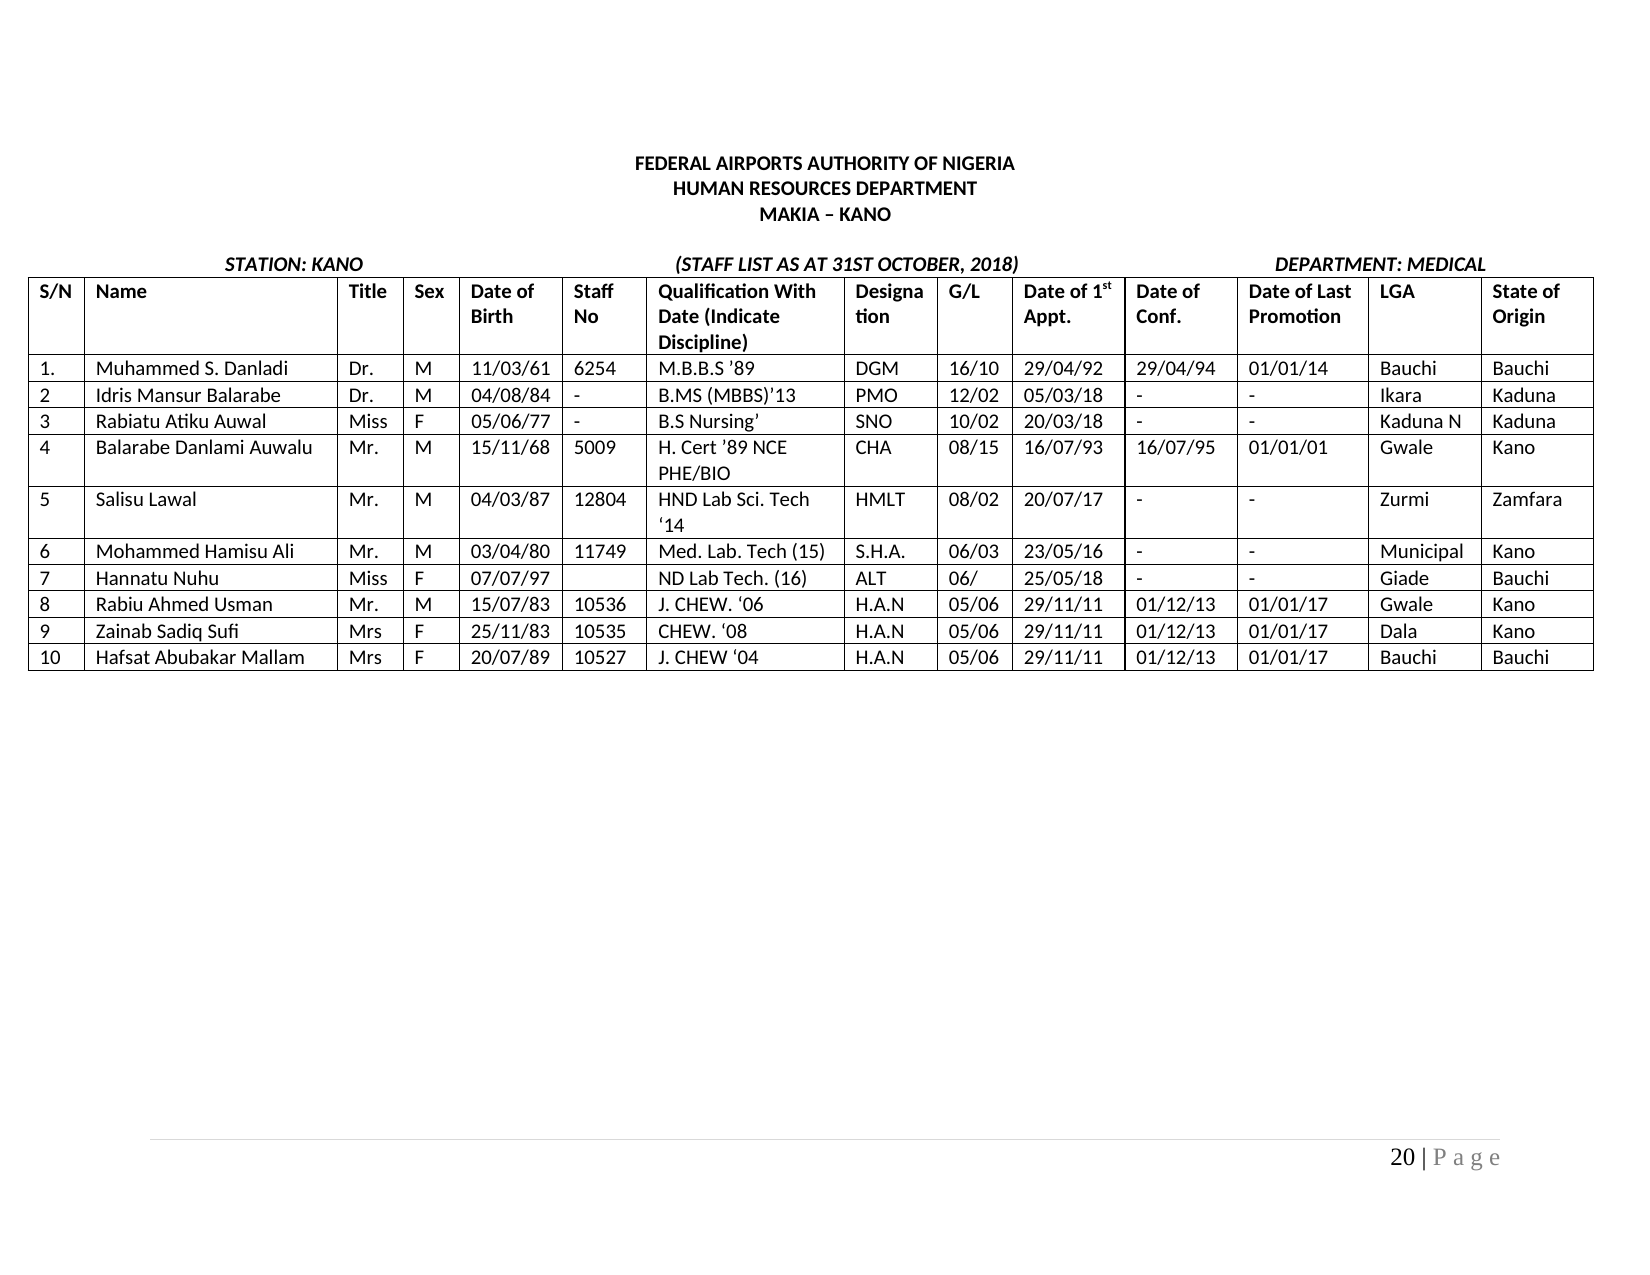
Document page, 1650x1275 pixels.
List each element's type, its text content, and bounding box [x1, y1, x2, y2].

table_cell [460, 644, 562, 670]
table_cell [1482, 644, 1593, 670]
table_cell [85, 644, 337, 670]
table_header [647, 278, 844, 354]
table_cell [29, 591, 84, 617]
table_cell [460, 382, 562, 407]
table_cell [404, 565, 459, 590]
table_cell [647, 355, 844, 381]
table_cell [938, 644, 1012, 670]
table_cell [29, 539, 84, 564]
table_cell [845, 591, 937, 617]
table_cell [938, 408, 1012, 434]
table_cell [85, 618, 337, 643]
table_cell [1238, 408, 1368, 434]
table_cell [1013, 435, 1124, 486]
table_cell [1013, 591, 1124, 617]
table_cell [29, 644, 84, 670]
text FEDERAL AIRPORTS AUTHORITY OF NIGERIA [150, 150, 1500, 175]
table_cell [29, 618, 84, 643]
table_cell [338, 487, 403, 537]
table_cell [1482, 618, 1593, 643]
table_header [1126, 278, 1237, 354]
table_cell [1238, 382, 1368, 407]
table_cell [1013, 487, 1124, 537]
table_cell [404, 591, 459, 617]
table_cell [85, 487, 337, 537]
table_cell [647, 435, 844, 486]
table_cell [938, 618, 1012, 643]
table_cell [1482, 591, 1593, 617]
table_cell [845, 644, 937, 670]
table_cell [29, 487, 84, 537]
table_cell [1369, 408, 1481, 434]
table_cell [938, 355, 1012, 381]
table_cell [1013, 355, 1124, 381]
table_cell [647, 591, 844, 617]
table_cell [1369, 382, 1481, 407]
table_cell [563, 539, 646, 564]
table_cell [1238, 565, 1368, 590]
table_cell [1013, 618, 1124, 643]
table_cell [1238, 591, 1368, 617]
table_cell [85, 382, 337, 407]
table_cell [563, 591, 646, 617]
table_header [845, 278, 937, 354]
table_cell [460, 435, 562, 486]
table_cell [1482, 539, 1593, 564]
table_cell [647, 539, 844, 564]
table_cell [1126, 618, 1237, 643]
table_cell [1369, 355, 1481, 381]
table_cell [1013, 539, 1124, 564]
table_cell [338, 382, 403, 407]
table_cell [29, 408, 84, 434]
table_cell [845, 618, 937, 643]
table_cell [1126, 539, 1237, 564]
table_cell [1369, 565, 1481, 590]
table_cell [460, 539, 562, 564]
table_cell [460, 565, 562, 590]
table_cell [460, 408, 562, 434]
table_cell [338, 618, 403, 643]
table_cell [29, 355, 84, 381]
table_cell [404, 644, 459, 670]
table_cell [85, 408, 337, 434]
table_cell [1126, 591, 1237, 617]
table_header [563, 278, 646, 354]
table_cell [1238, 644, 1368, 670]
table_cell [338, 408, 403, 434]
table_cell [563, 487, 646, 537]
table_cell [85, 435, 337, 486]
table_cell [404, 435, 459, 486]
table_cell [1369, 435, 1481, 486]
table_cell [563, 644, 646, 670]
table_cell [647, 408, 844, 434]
text MAKIA – KANO [150, 201, 1500, 226]
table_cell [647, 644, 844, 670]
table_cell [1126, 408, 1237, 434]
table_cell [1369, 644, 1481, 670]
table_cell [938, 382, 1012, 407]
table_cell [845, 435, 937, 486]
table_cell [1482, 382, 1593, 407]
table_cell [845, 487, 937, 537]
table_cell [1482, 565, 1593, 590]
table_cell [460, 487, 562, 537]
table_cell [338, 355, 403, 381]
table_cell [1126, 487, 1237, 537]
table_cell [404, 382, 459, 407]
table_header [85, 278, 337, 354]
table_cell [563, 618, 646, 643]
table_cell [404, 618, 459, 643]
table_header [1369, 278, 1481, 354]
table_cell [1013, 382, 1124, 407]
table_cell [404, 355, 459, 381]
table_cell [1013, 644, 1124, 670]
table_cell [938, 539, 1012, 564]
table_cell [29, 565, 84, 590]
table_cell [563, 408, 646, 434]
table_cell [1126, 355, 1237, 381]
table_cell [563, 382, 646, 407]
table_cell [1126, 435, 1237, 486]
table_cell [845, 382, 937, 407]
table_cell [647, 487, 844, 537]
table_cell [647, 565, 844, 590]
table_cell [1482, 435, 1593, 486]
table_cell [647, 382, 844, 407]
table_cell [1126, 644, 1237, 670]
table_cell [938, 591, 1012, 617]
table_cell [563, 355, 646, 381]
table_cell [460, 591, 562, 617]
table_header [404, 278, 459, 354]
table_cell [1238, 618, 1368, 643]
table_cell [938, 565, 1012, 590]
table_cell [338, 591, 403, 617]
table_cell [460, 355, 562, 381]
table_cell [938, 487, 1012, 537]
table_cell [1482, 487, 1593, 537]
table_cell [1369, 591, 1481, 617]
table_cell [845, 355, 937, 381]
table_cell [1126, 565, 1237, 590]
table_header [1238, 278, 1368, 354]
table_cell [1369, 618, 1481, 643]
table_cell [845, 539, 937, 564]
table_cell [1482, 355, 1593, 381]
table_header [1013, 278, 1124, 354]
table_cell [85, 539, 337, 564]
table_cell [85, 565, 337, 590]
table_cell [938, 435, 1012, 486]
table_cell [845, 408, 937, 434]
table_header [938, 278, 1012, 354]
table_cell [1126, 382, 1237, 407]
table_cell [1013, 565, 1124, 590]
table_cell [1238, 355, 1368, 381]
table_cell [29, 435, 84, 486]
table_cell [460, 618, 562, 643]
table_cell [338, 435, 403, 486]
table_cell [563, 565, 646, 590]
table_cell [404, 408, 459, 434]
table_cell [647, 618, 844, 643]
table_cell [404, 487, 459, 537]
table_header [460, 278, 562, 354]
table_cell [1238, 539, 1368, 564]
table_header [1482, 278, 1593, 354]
text HUMAN RESOURCES DEPARTMENT [150, 175, 1500, 201]
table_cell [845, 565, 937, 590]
text STATION: KANO (STAFF LIST AS AT 31ST OCTOBER, 2018) DEPARTMENT: MEDICAL [150, 252, 1500, 277]
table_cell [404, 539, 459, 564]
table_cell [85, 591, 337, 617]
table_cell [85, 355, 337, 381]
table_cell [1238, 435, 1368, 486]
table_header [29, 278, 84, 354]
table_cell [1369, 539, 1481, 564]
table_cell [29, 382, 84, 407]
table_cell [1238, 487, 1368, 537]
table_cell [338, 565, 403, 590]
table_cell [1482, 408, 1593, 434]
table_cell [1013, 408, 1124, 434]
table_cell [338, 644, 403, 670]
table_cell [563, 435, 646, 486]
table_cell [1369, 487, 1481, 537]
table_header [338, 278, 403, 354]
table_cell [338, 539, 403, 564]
